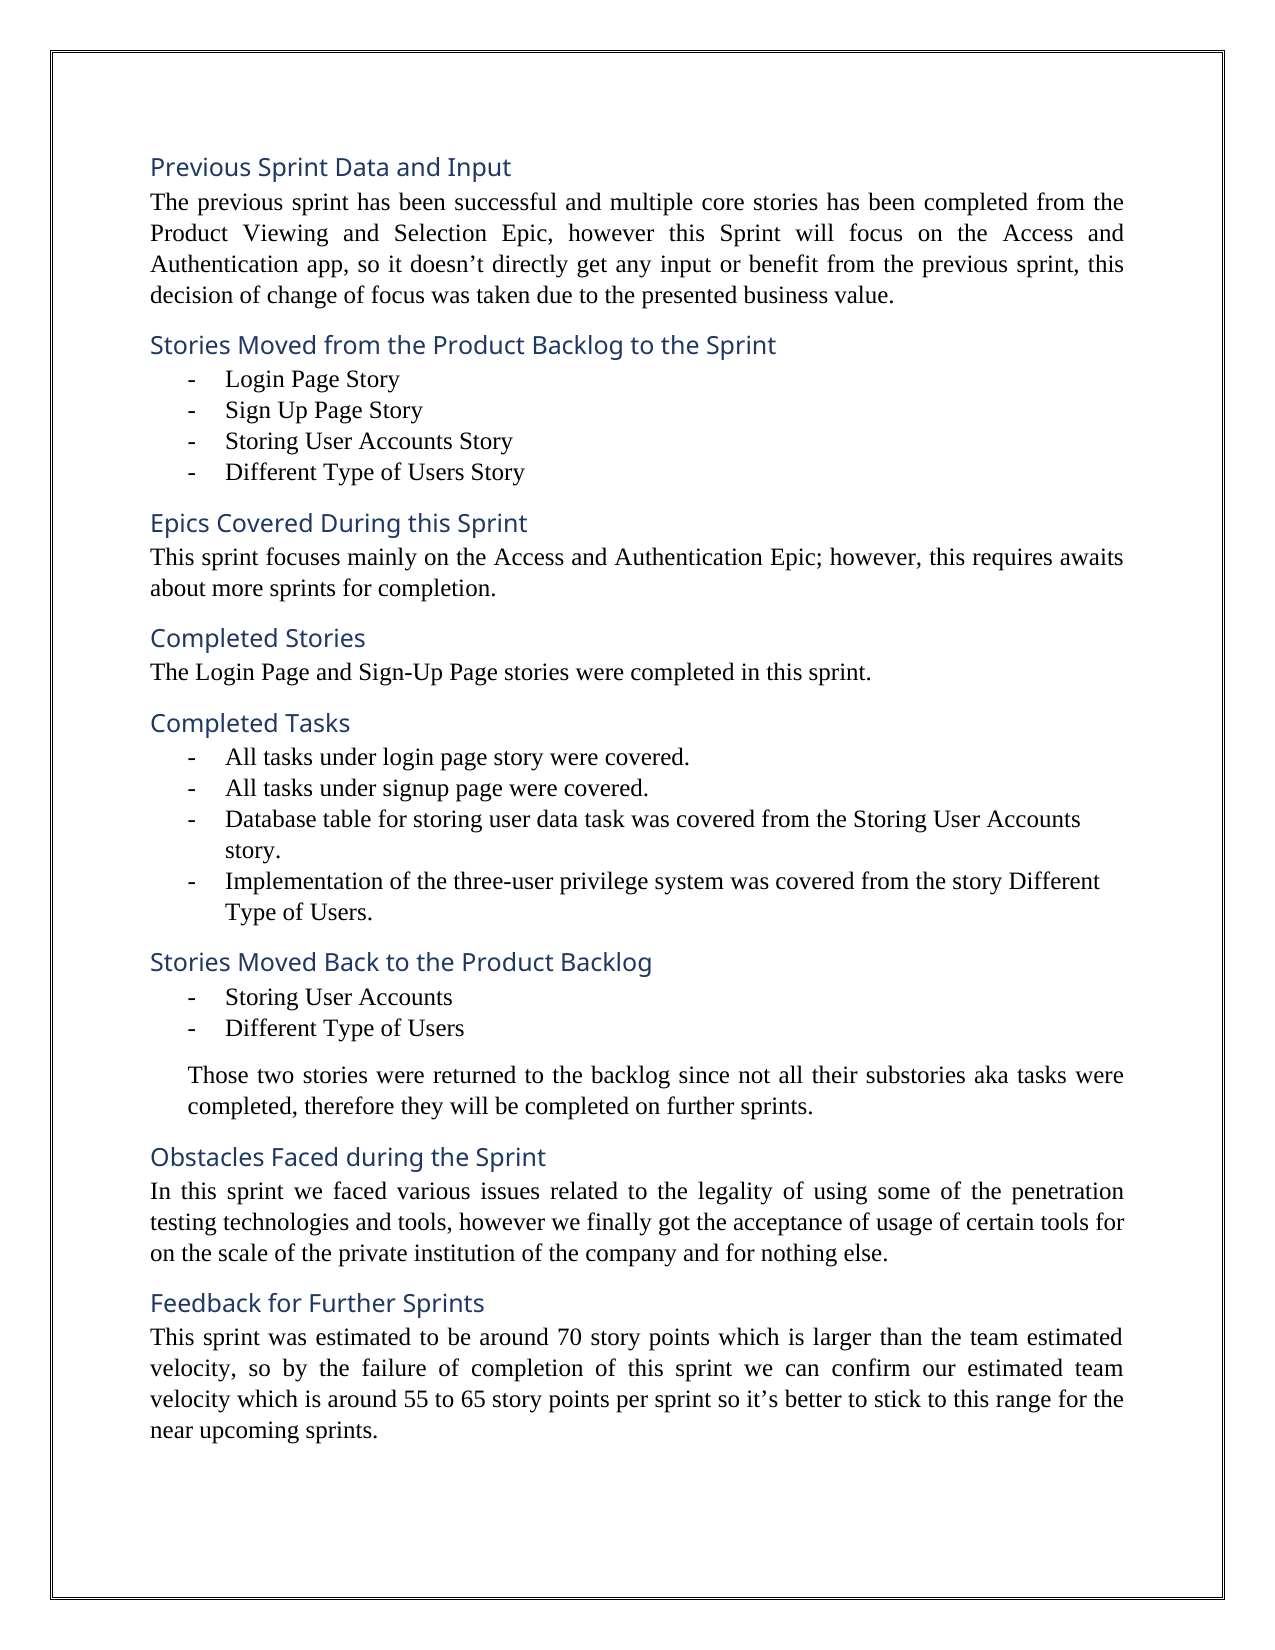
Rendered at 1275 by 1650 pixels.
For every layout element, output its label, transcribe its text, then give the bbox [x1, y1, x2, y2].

text The previous sprint has been successful and multiple core stories has been completed from the Product Viewing and Selection Epic, however this Sprint will focus on the Access and Authentication app, so it doesn’t directly get any input or benefit from the previous sprint, this decision of change of focus was taken due to the presented business value. [150, 187, 1125, 309]
text Those two stories were returned to the backlog since not all their substories aka tasks were completed, therefore they will be completed on further sprints. [187, 1060, 1125, 1120]
text This sprint was estimated to be around 70 story points which is larger than the team estimated velocity, so by the failure of completion of this sprint we can confirm our estimated team velocity which is around 55 to 65 story points per sprint so it’s better to stick to this range for the near upcoming sprints. [150, 1322, 1125, 1444]
list Implementation of the three-user privilege system was covered from the story Different Type of Users. [187, 866, 1125, 926]
text This sprint focuses mainly on the Access and Authentication Epic; however, this requires awaits about more sprints for completion. [150, 542, 1125, 602]
subtitle Stories Moved from the Product Backlog to the Sprint [150, 328, 1125, 362]
list Sign Up Page Story [187, 395, 1125, 424]
list Different Type of Users Story [187, 457, 1125, 486]
text In this sprint we faced various issues related to the legality of using some of the penetration testing technologies and tools, however we finally got the acceptance of usage of certain tools for on the scale of the private institution of the company and for nothing else. [150, 1176, 1125, 1267]
subtitle Completed Stories [150, 621, 1125, 655]
list All tasks under login page story were covered. [187, 742, 1125, 771]
list Different Type of Users [187, 1013, 1125, 1041]
subtitle Completed Tasks [150, 705, 1125, 739]
list Storing User Accounts Story [187, 426, 1125, 455]
subtitle Previous Sprint Data and Input [150, 150, 1125, 184]
subtitle Stories Moved Back to the Product Backlog [150, 945, 1125, 979]
list All tasks under signup page were covered. [187, 773, 1125, 802]
list Login Page Story [187, 364, 1125, 393]
text The Login Page and Sign-Up Page stories were completed in this sprint. [150, 657, 1125, 686]
subtitle Epics Covered During this Sprint [150, 505, 1125, 539]
list Storing User Accounts [187, 982, 1125, 1010]
subtitle Obstacles Faced during the Sprint [150, 1139, 1125, 1173]
list Database table for storing user data task was covered from the Storing User Accounts story. [187, 804, 1125, 864]
subtitle Feedback for Further Sprints [150, 1286, 1125, 1320]
